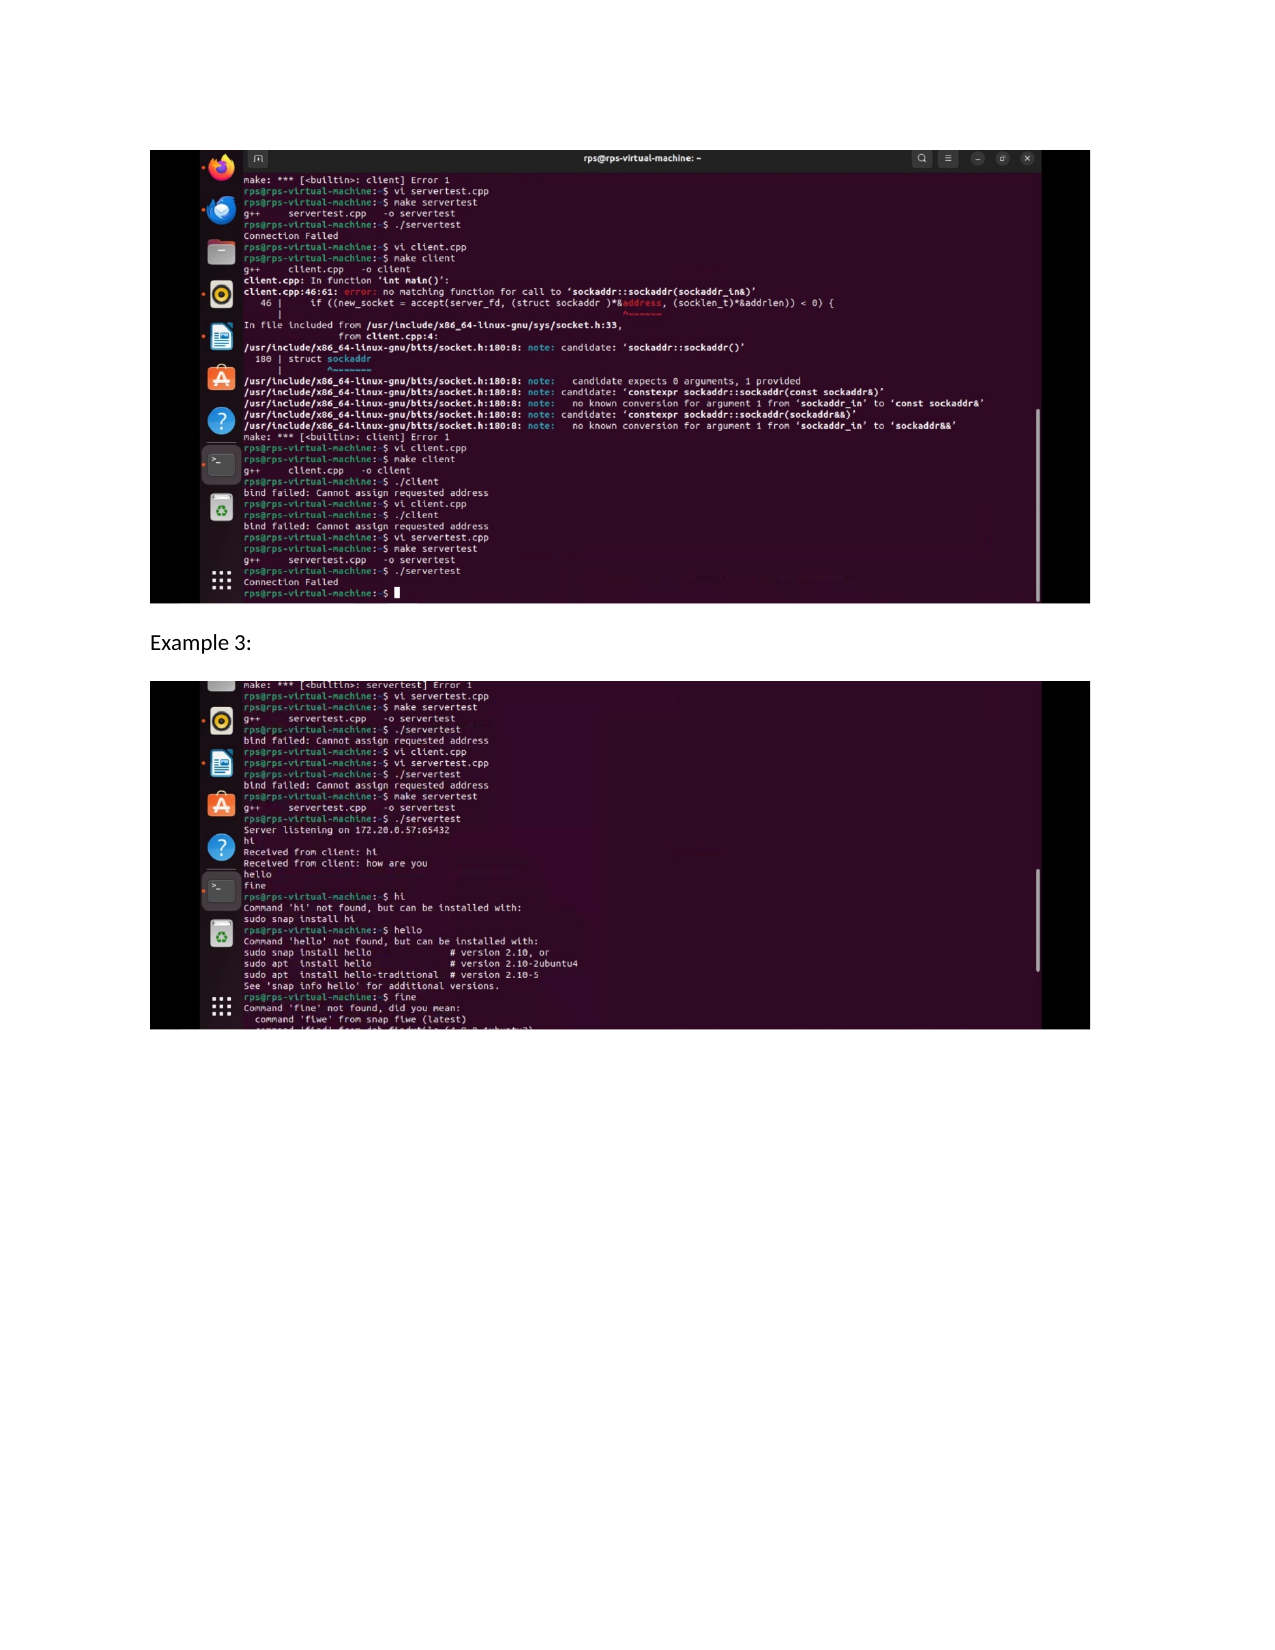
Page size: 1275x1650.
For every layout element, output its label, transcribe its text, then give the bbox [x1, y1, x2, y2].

picture [150, 150, 1091, 604]
picture [150, 681, 1091, 1030]
text Example 3: [150, 628, 1125, 656]
